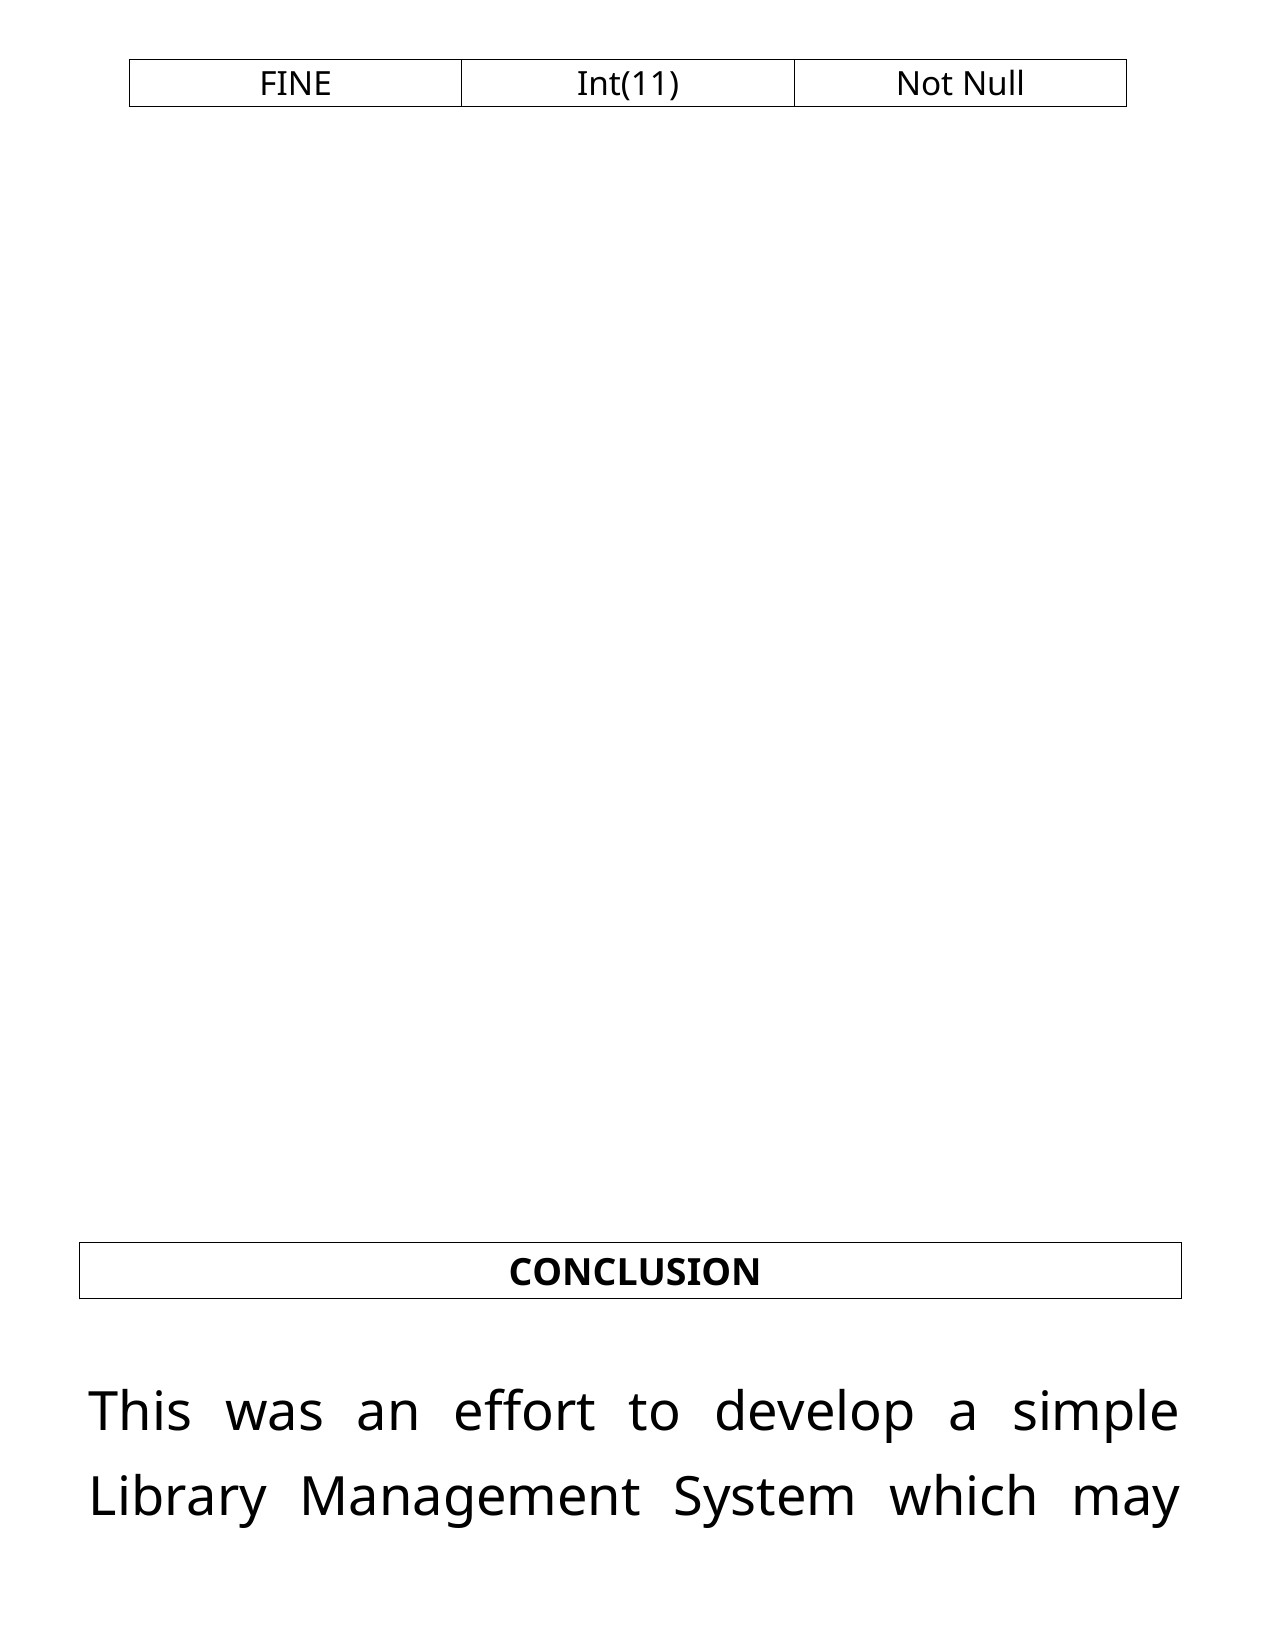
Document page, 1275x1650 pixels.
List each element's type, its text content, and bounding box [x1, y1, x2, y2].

table_cell Not Null [795, 60, 1126, 106]
table_cell Int(11) [462, 60, 794, 106]
text conclusion [80, 1243, 1181, 1298]
table_cell FINE [130, 60, 461, 106]
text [89, 1372, 1181, 1531]
